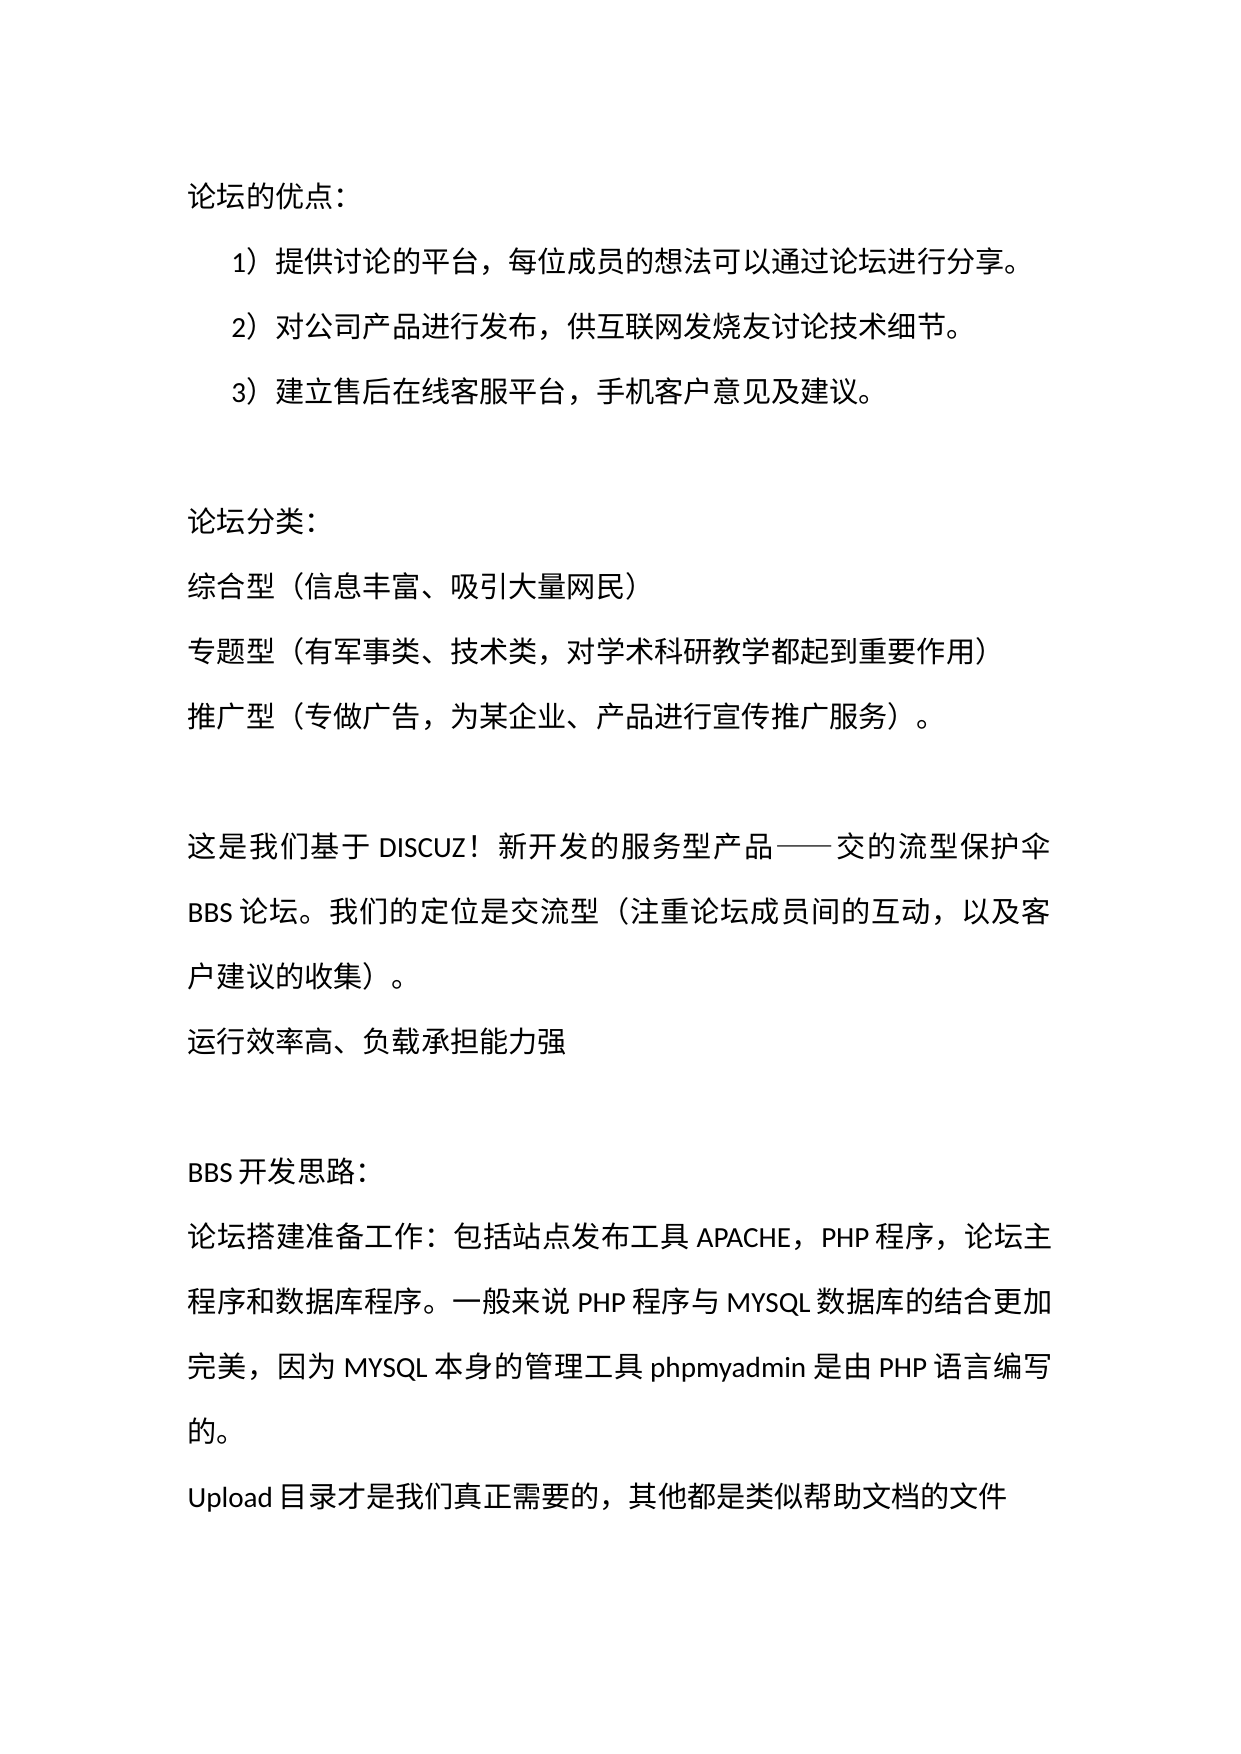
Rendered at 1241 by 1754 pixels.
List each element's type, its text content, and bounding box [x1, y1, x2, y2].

list 这是我们基于DISCUZ！新开发的服务型产品——交的流型保护伞BBS论坛。我们的定位是交流型（注重论坛成员间的互动，以及客户建议的收集）。 [187, 812, 1053, 1007]
list 提供讨论的平台，每位成员的想法可以通过论坛进行分享。 [187, 227, 1053, 292]
list 论坛的优点： [187, 162, 1053, 227]
list 运行效率高、负载承担能力强 [187, 1007, 1053, 1072]
list 综合型（信息丰富、吸引大量网民） [187, 552, 1053, 617]
list BBS开发思路： [187, 1137, 1053, 1202]
list 论坛搭建准备工作：包括站点发布工具APACHE，PHP程序，论坛主程序和数据库程序。一般来说PHP程序与MYSQL数据库的结合更加完美，因为MYSQL本身的管理工具phpmyadmin是由PHP语言编写的。 [187, 1202, 1053, 1462]
list 推广型（专做广告，为某企业、产品进行宣传推广服务）。 [187, 682, 1053, 747]
list 论坛分类： [187, 487, 1053, 552]
list Upload目录才是我们真正需要的，其他都是类似帮助文档的文件 [187, 1462, 1053, 1527]
list 对公司产品进行发布，供互联网发烧友讨论技术细节。 [187, 292, 1053, 357]
list 建立售后在线客服平台，手机客户意见及建议。 [187, 357, 1053, 422]
list 专题型（有军事类、技术类，对学术科研教学都起到重要作用） [187, 617, 1053, 682]
